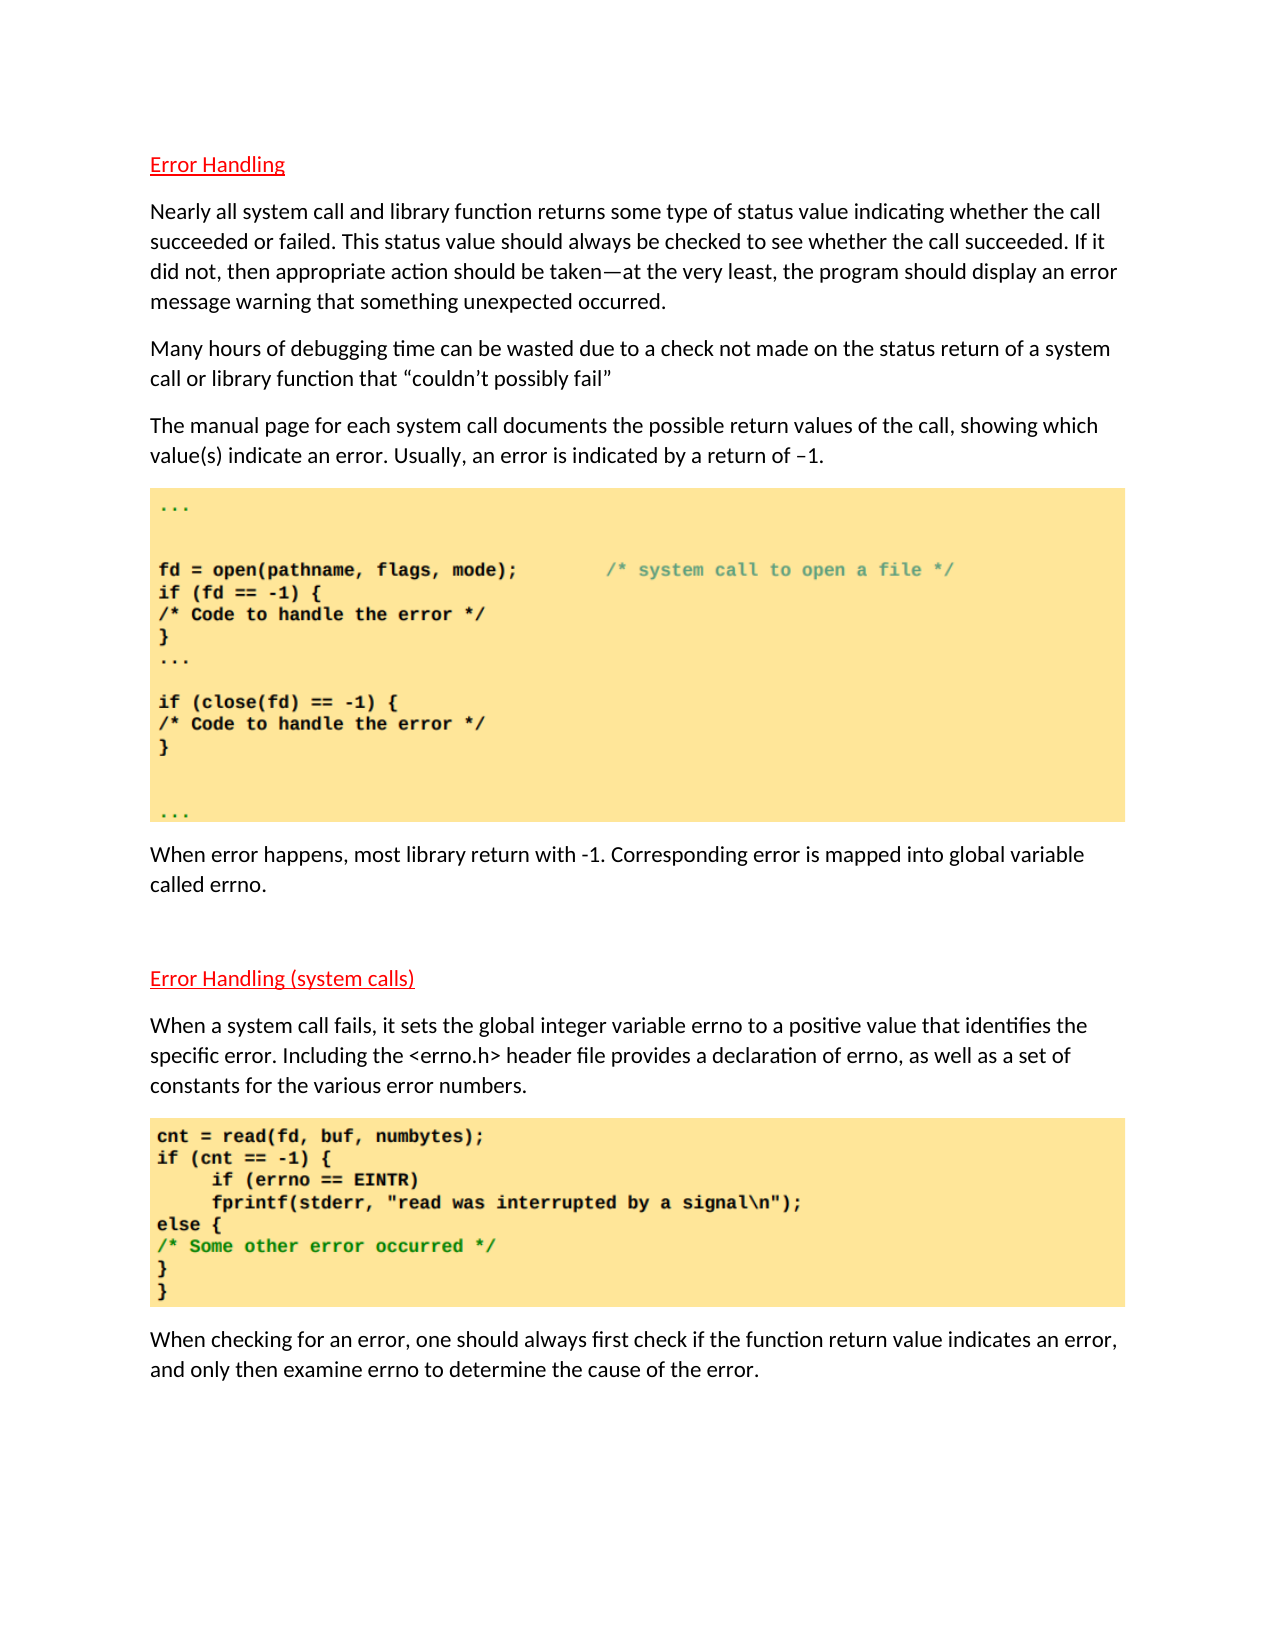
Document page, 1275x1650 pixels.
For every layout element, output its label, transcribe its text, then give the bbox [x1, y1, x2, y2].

text When error happens, most library return with -1. Corresponding error is mapped into global variable called errno. [150, 840, 1125, 898]
text When checking for an error, one should always first check if the function return value indicates an error, and only then examine errno to determine the cause of the error. [150, 1325, 1125, 1383]
text Many hours of debugging time can be wasted due to a check not made on the status return of a system call or library function that “couldn’t possibly fail” [150, 334, 1125, 393]
text Nearly all system call and library function returns some type of status value indicating whether the call succeeded or failed. This status value should always be checked to see whether the call succeeded. If it did not, then appropriate action should be taken—at the very least, the program should display an error message warning that something unexpected occurred. [150, 197, 1125, 316]
text The manual page for each system call documents the possible return values of the call, showing which value(s) indicate an error. Usually, an error is indicated by a return of –1. [150, 411, 1125, 470]
text Error Handling (system calls) [150, 964, 1125, 992]
text When a system call fails, it sets the global integer variable errno to a positive value that identifies the specific error. Including the <errno.h> header file provides a declaration of errno, as well as a set of constants for the various error numbers. [150, 1011, 1125, 1099]
text Error Handling [150, 150, 1125, 178]
picture [150, 488, 1125, 822]
picture [150, 1118, 1125, 1307]
